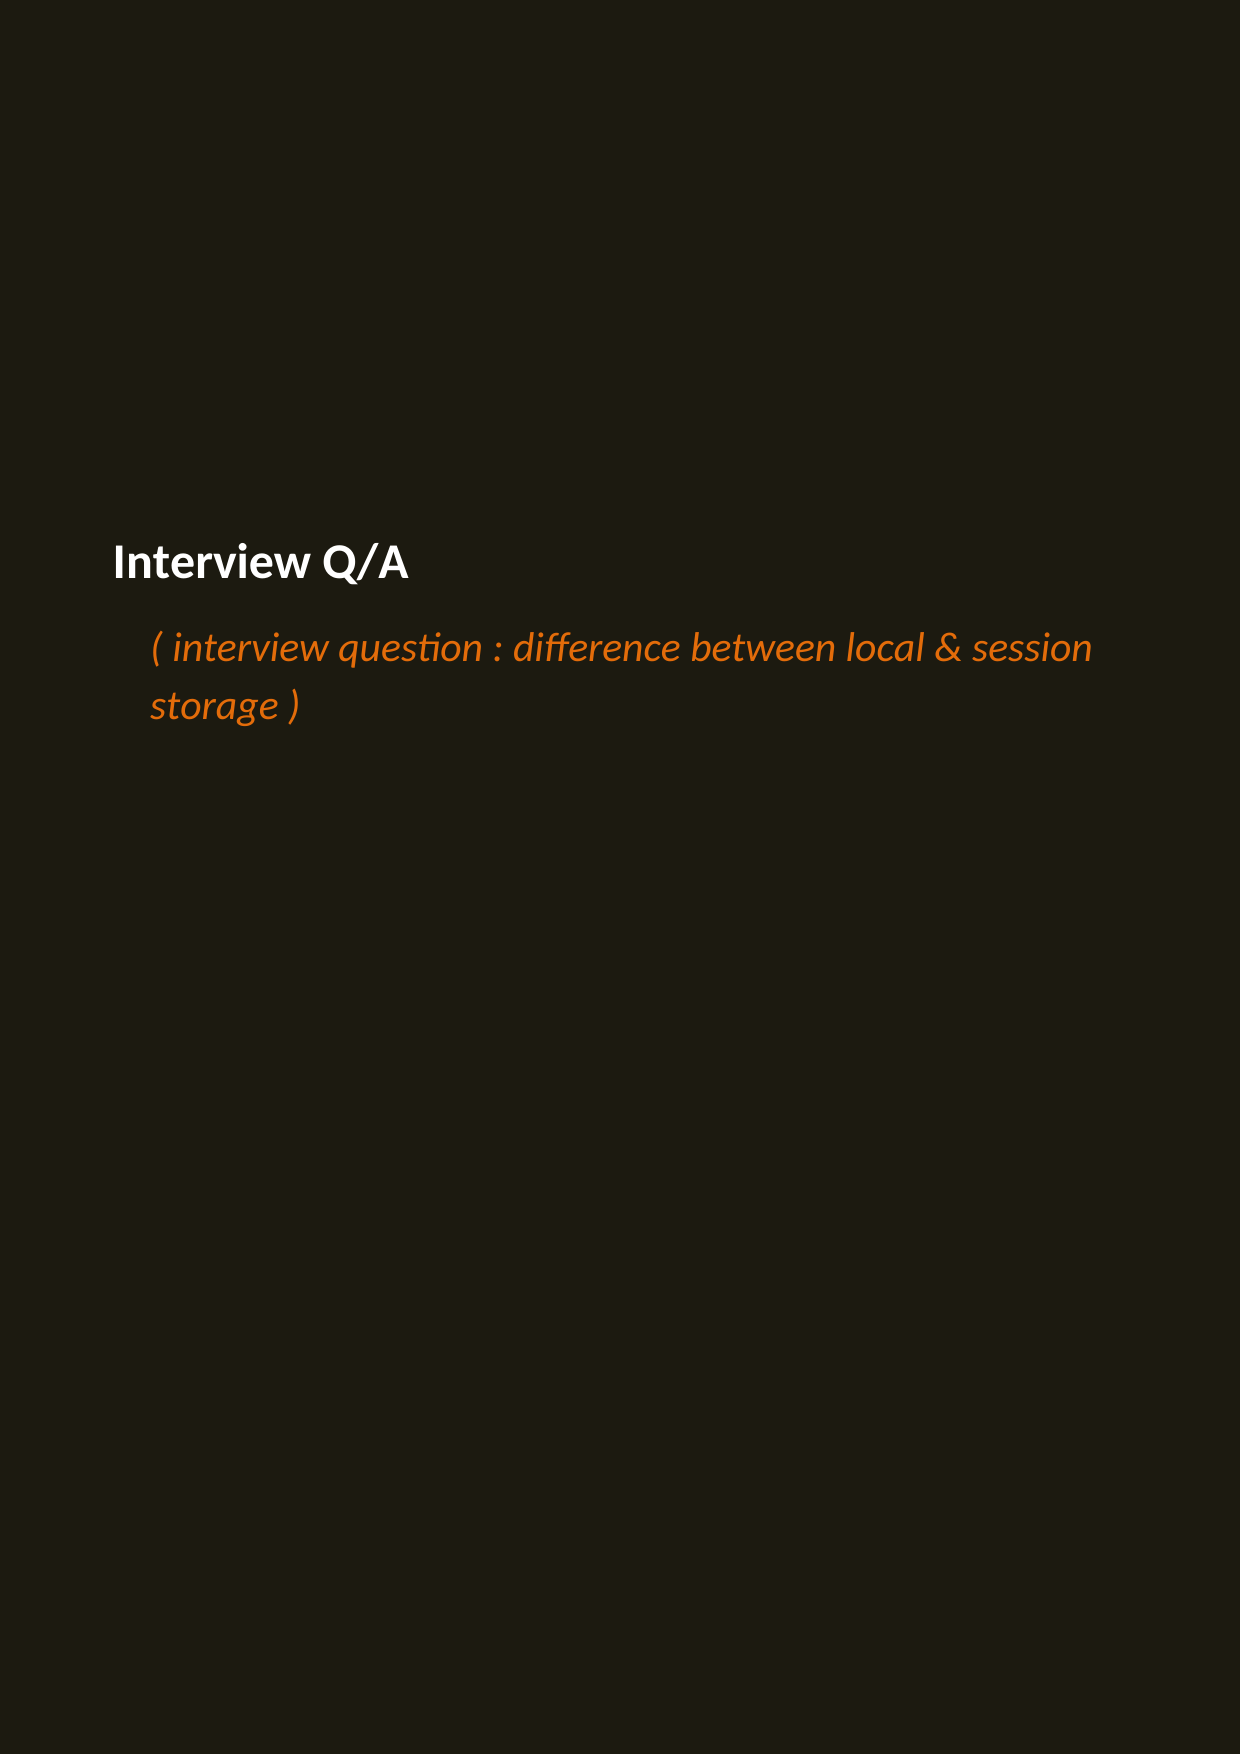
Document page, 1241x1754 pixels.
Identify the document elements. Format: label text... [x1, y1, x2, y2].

list ( interview question : difference between local & session storage ) [150, 621, 1165, 730]
text Interview Q/A [112, 530, 1165, 591]
